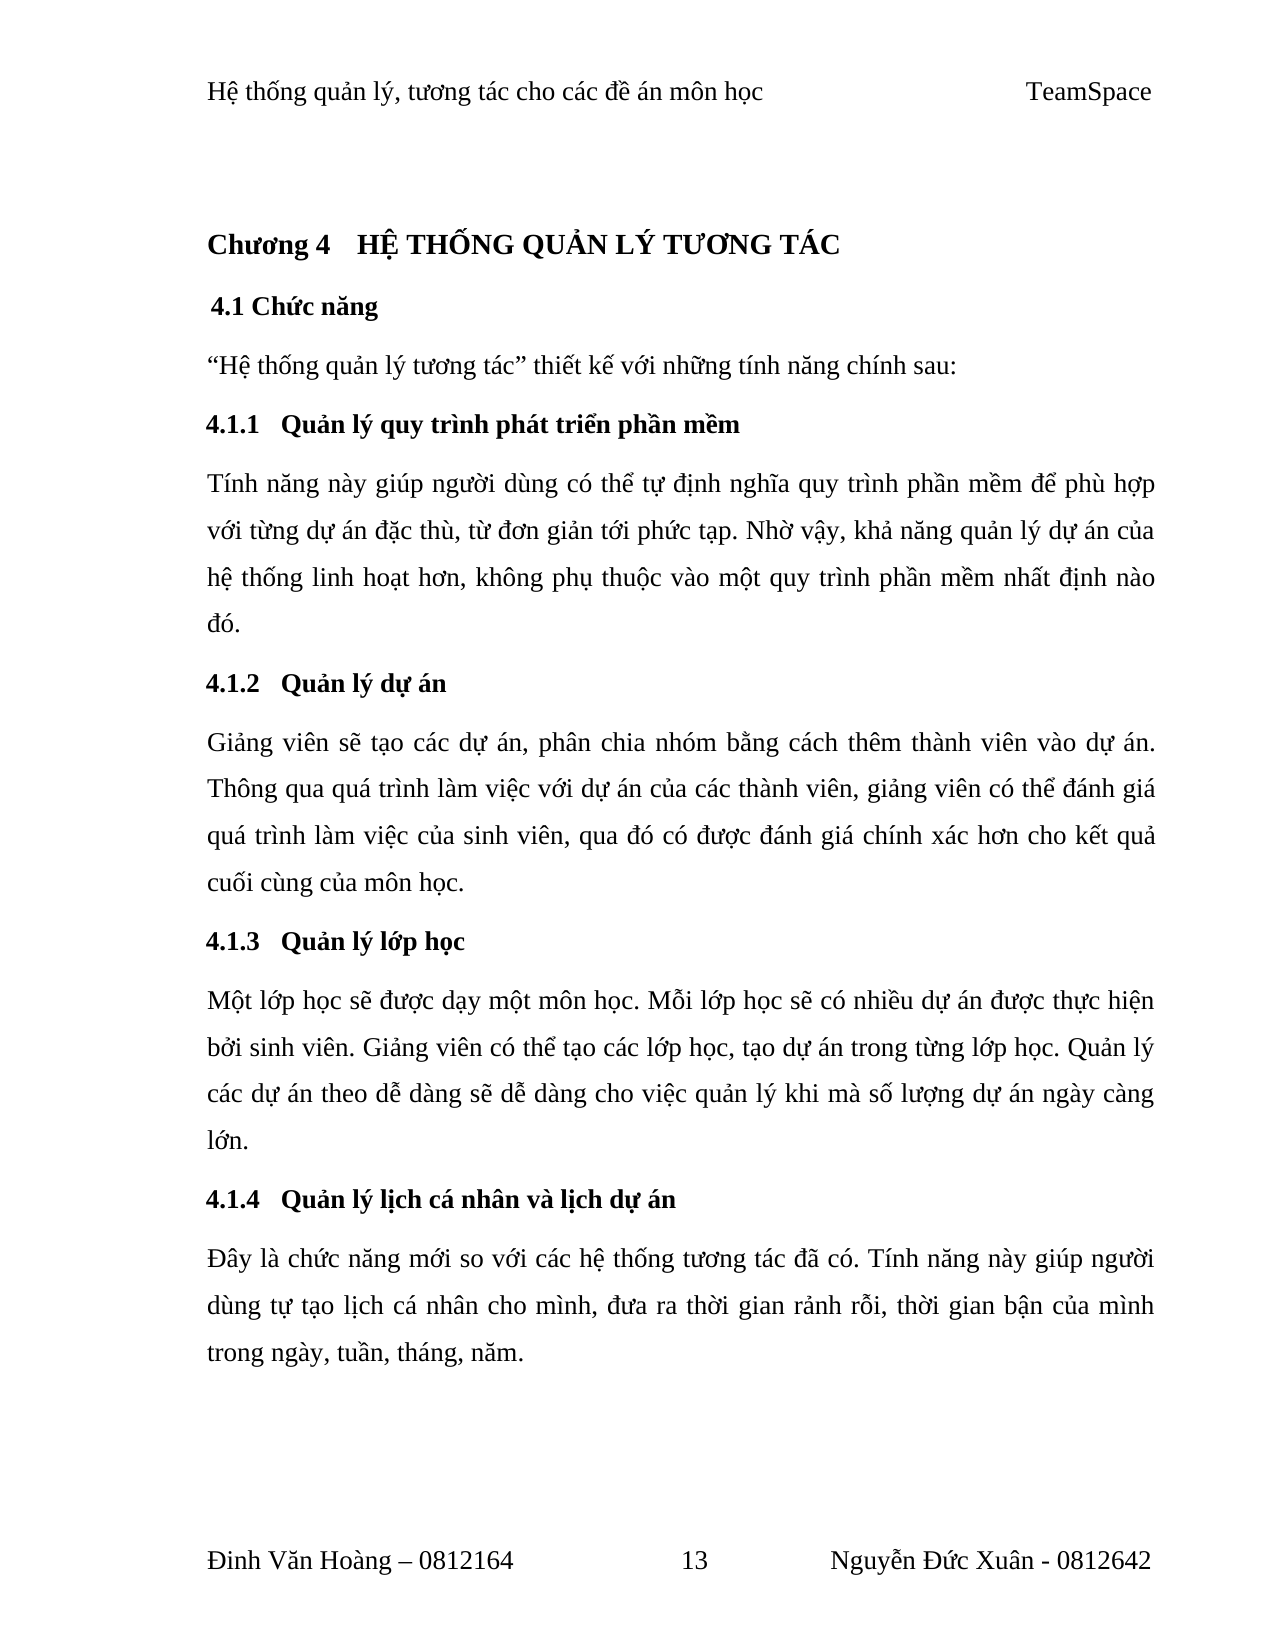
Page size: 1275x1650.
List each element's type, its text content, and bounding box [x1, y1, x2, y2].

text Đây là chức năng mới so với các hệ thống tương tác đã có. Tính năng này giúp người dùng tự tạo lịch cá nhân cho mình, đưa ra thời gian rảnh rỗi, thời gian bận của mình trong ngày, tuần, tháng, năm. [207, 1242, 1157, 1367]
subtitle Quản lý quy trình phát triển phần mềm [206, 408, 1157, 439]
text Tính năng này giúp người dùng có thể tự định nghĩa quy trình phần mềm để phù hợp với từng dự án đặc thù, từ đơn giản tới phức tạp. Nhờ vậy, khả năng quản lý dự án của hệ thống linh hoạt hơn, không phụ thuộc vào một quy trình phần mềm nhất định nào đó. [207, 467, 1157, 639]
subtitle Quản lý dự án [206, 667, 1157, 698]
text Một lớp học sẽ được dạy một môn học. Mỗi lớp học sẽ có nhiều dự án được thực hiện bởi sinh viên. Giảng viên có thể tạo các lớp học, tạo dự án trong từng lớp học. Quản lý các dự án theo dễ dàng sẽ dễ dàng cho việc quản lý khi mà số lượng dự án ngày càng lớn. [207, 984, 1157, 1155]
subtitle HỆ THỐNG QUẢN LÝ TƯƠNG TÁC [207, 227, 1157, 261]
text Giảng viên sẽ tạo các dự án, phân chia nhóm bằng cách thêm thành viên vào dự án. Thông qua quá trình làm việc với dự án của các thành viên, giảng viên có thể đánh giá quá trình làm việc của sinh viên, qua đó có được đánh giá chính xác hơn cho kết quả cuối cùng của môn học. [207, 726, 1157, 897]
subtitle Quản lý lịch cá nhân và lịch dự án [206, 1183, 1157, 1214]
text “Hệ thống quản lý tương tác” thiết kế với những tính năng chính sau: [207, 349, 1157, 380]
subtitle Chức năng [211, 290, 1157, 321]
subtitle Quản lý lớp học [206, 925, 1157, 956]
